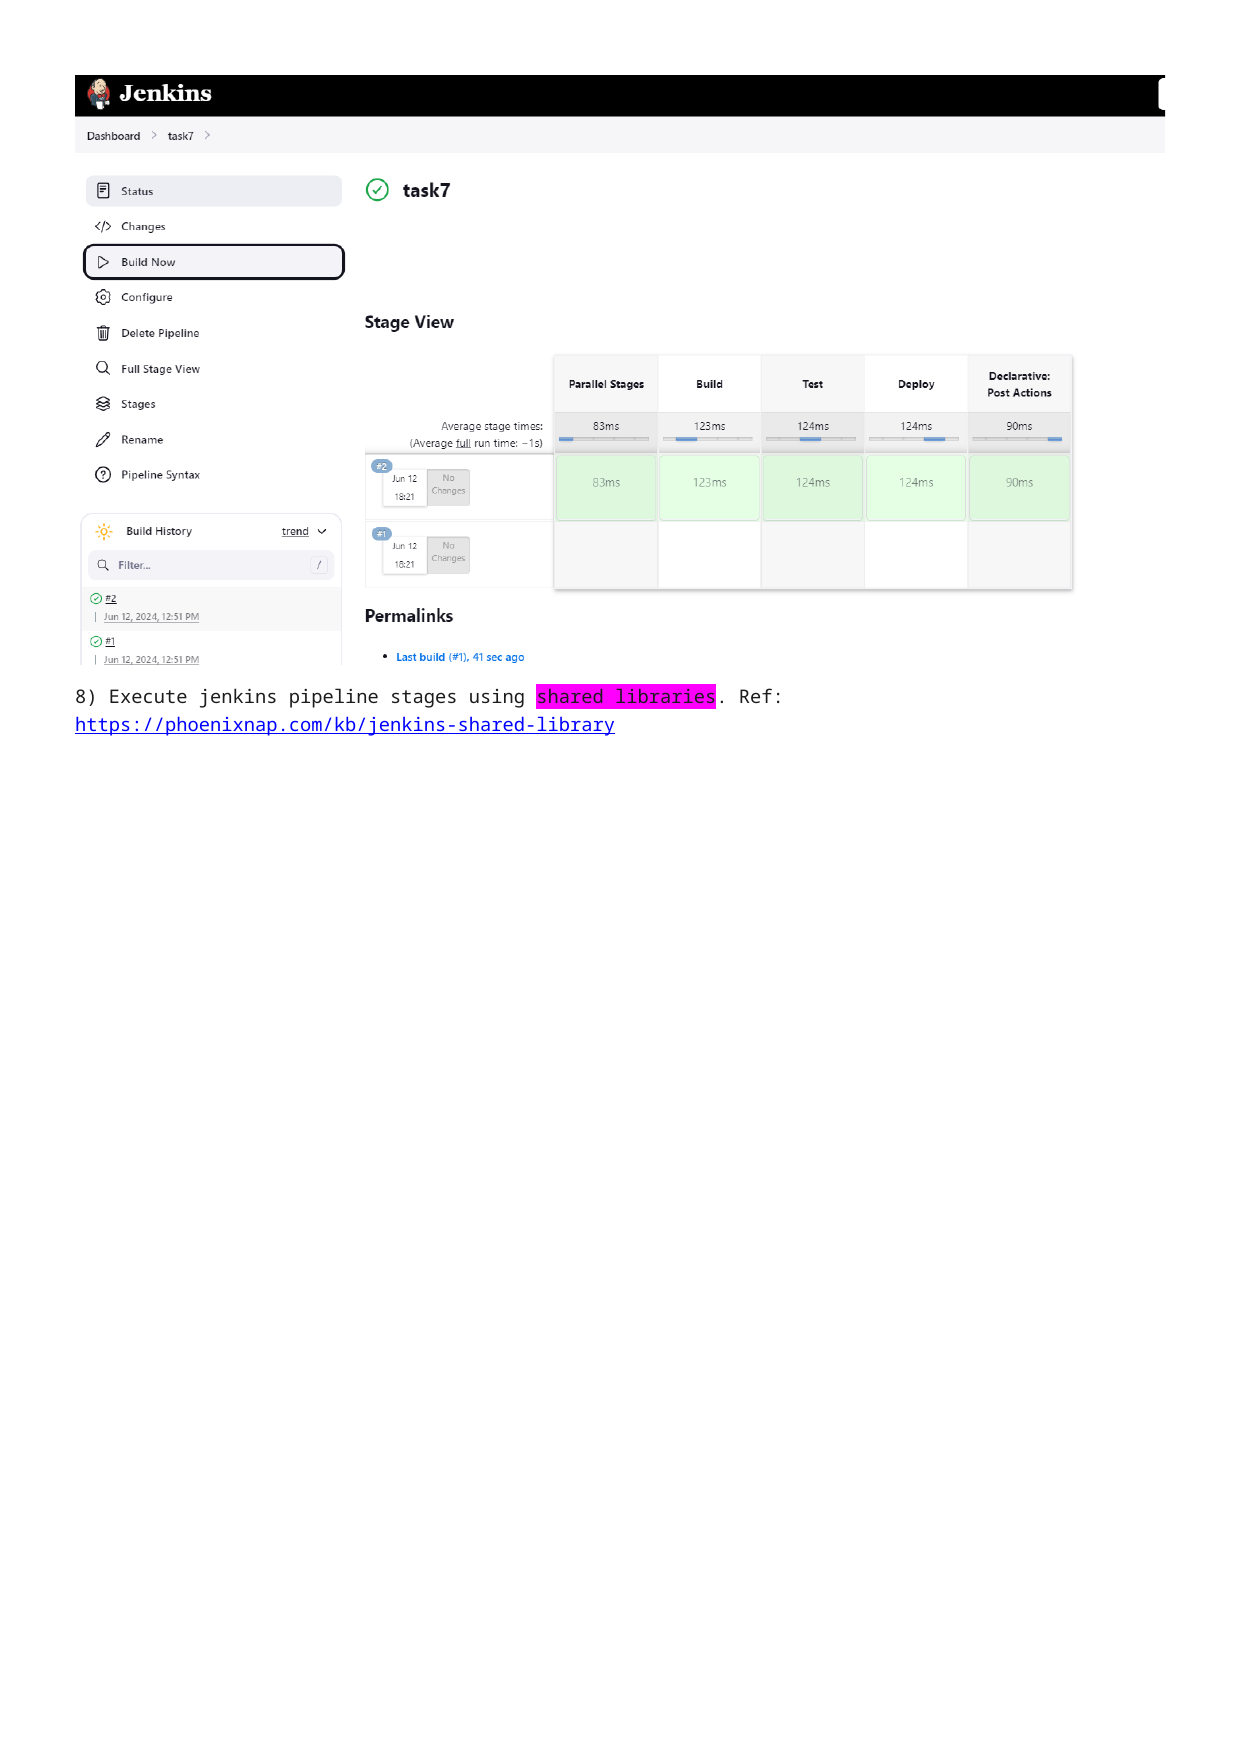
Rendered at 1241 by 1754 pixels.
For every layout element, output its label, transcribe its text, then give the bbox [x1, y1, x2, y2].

picture [75, 75, 1166, 665]
text 8) Execute jenkins pipeline stages using shared libraries. Ref: https://phoenixnap.com/kb/jenkins-shared-library [75, 684, 1165, 737]
